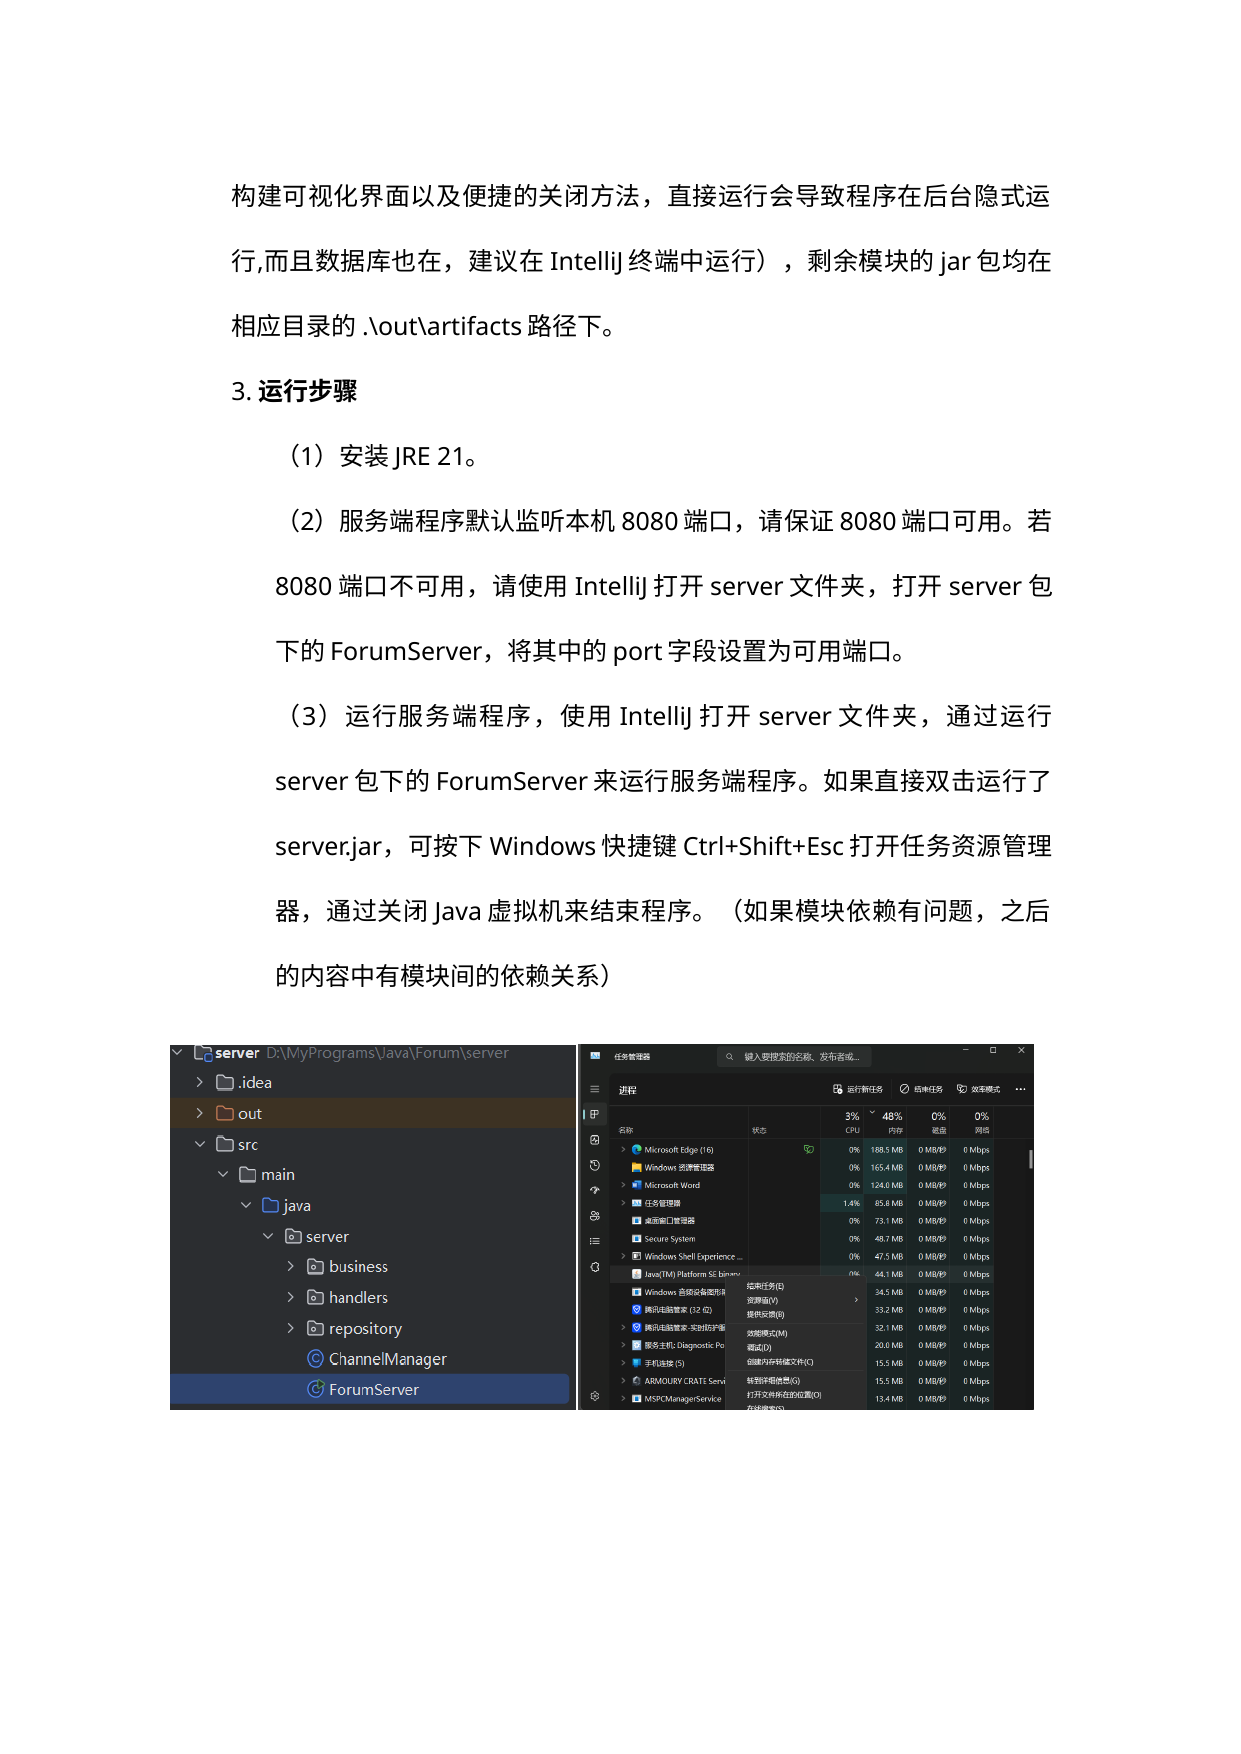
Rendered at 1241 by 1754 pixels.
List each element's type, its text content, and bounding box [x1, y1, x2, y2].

text （3）运行服务端程序，使用IntelliJ打开server文件夹，通过运行server包下的ForumServer来运行服务端程序。如果直接双击运行了server.jar，可按下Windows快捷键Ctrl+Shift+Esc打开任务资源管理器，通过关闭Java虚拟机来结束程序。（如果模块依赖有问题，之后的内容中有模块间的依赖关系） [275, 682, 1053, 1007]
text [231, 162, 1053, 357]
picture [578, 1044, 1034, 1410]
picture [170, 1045, 576, 1410]
text （1）安装JRE 21。 [231, 422, 1053, 487]
text 3. 运行步骤 [187, 357, 1053, 422]
text （2）服务端程序默认监听本机8080端口，请保证8080端口可用。若8080端口不可用，请使用IntelliJ打开server文件夹，打开server包下的ForumServer，将其中的port字段设置为可用端口。 [275, 487, 1053, 682]
